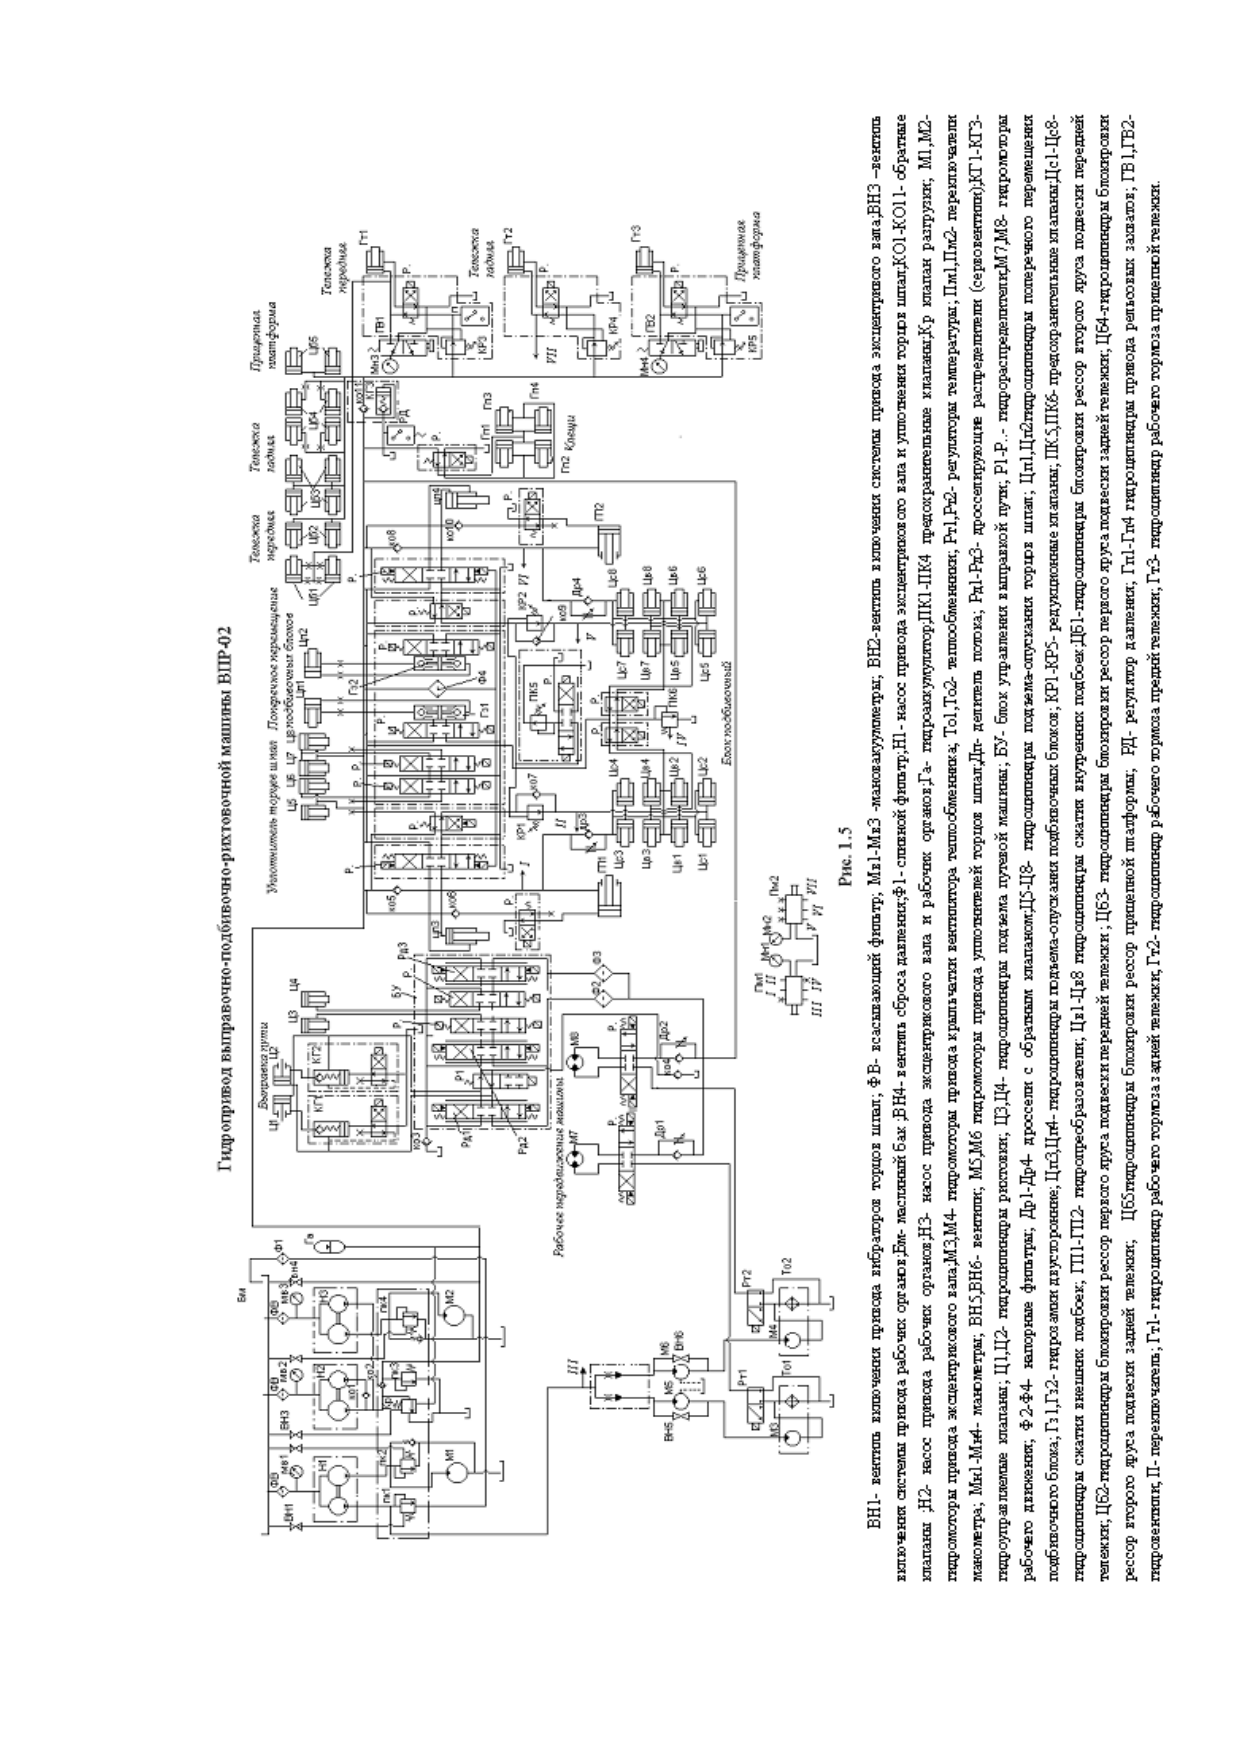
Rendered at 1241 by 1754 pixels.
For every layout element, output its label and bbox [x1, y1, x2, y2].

picture [206, 88, 1201, 1630]
